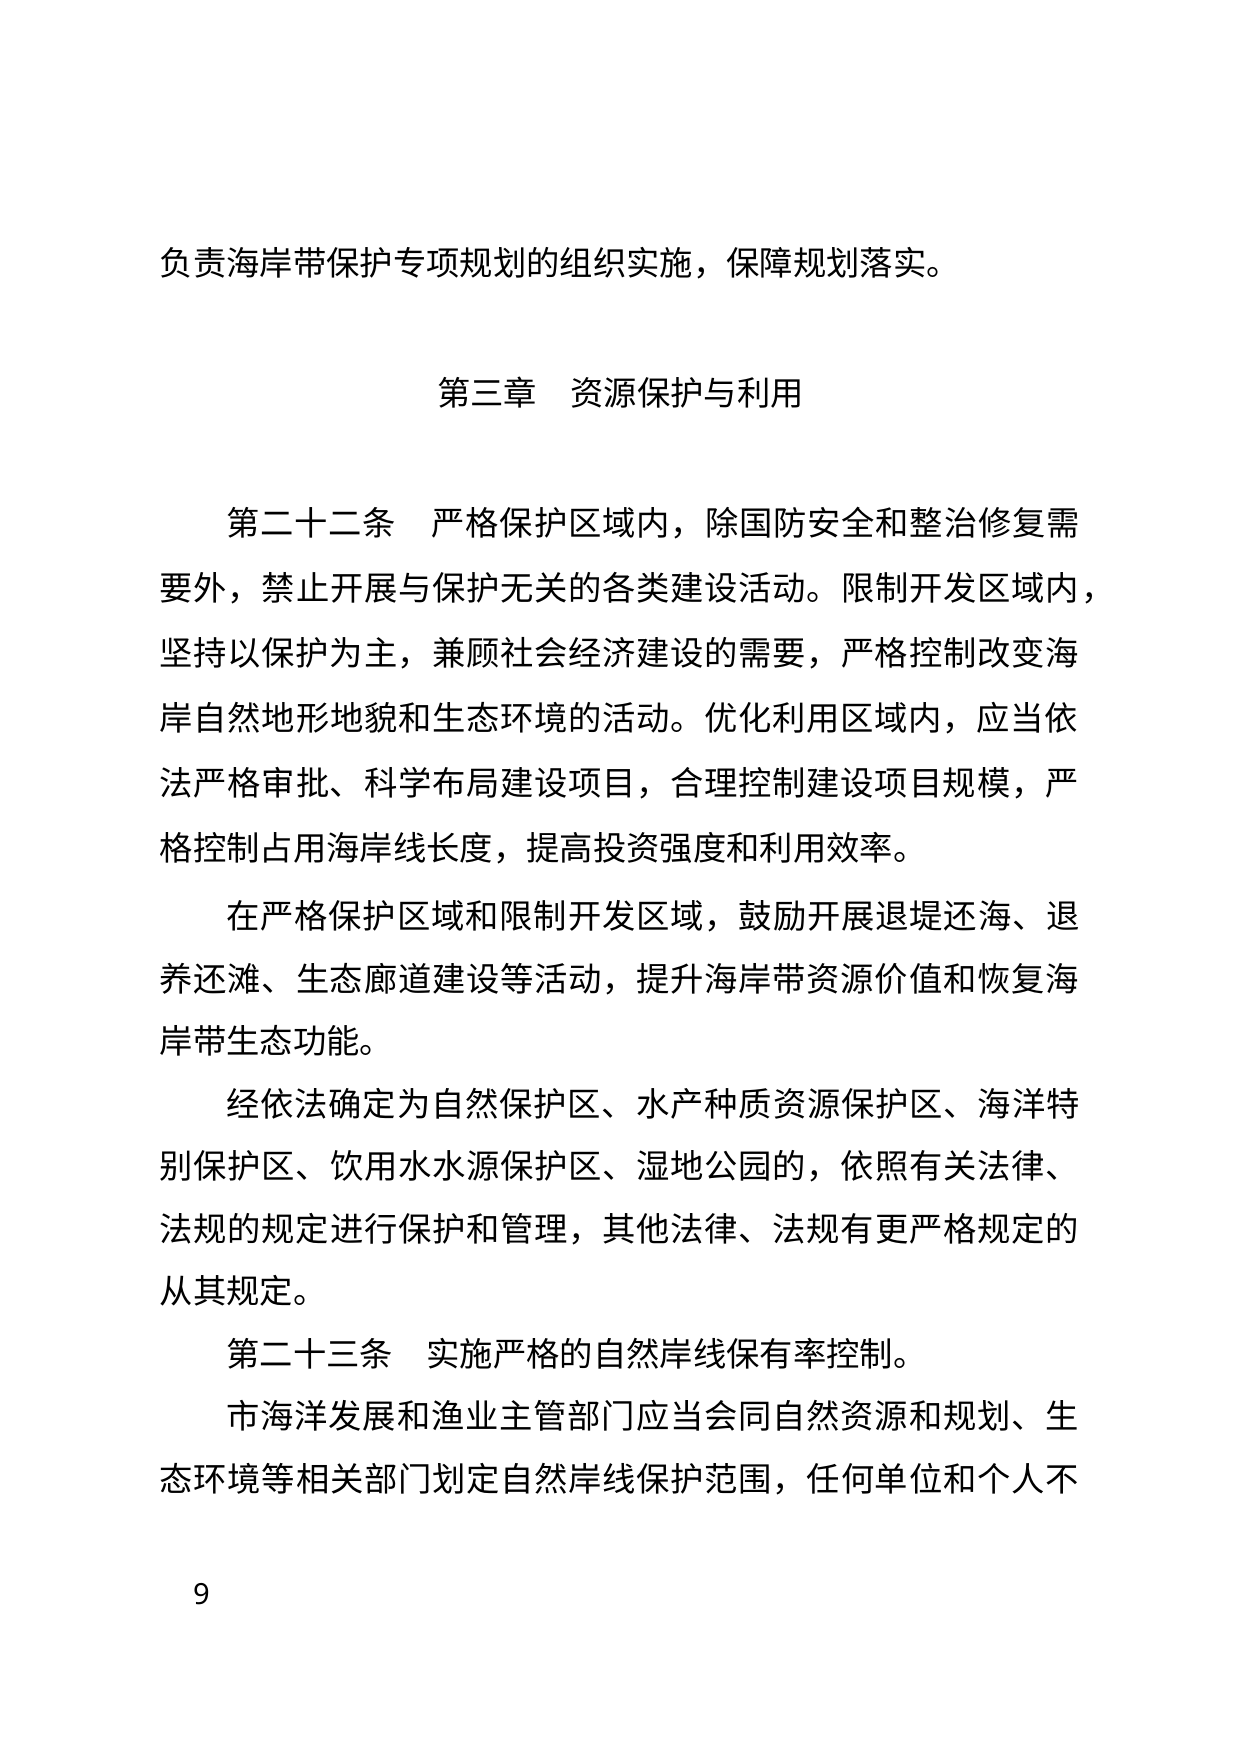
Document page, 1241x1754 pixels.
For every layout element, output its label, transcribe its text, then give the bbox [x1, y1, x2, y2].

text 第二十二条 严格保护区域内，除国防安全和整治修复需要外，禁止开展与保护无关的各类建设活动。限制开发区域内，坚持以保护为主，兼顾社会经济建设的需要，严格控制改变海岸自然地形地貌和生态环境的活动。优化利用区域内，应当依法严格审批、科学布局建设项目，合理控制建设项目规模，严格控制占用海岸线长度，提高投资强度和利用效率。 [159, 488, 1081, 878]
text 第三章 资源保护与利用 [159, 358, 1081, 423]
text 在严格保护区域和限制开发区域，鼓励开展退堤还海、退养还滩、生态廊道建设等活动，提升海岸带资源价值和恢复海岸带生态功能。 [159, 878, 1081, 1066]
text 经依法确定为自然保护区、水产种质资源保护区、海洋特别保护区、饮用水水源保护区、湿地公园的，依照有关法律、法规的规定进行保护和管理，其他法律、法规有更严格规定的从其规定。 [159, 1066, 1081, 1316]
text 第二十三条 实施严格的自然岸线保有率控制。 [159, 1316, 1081, 1378]
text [159, 1378, 1081, 1503]
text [159, 228, 1081, 293]
